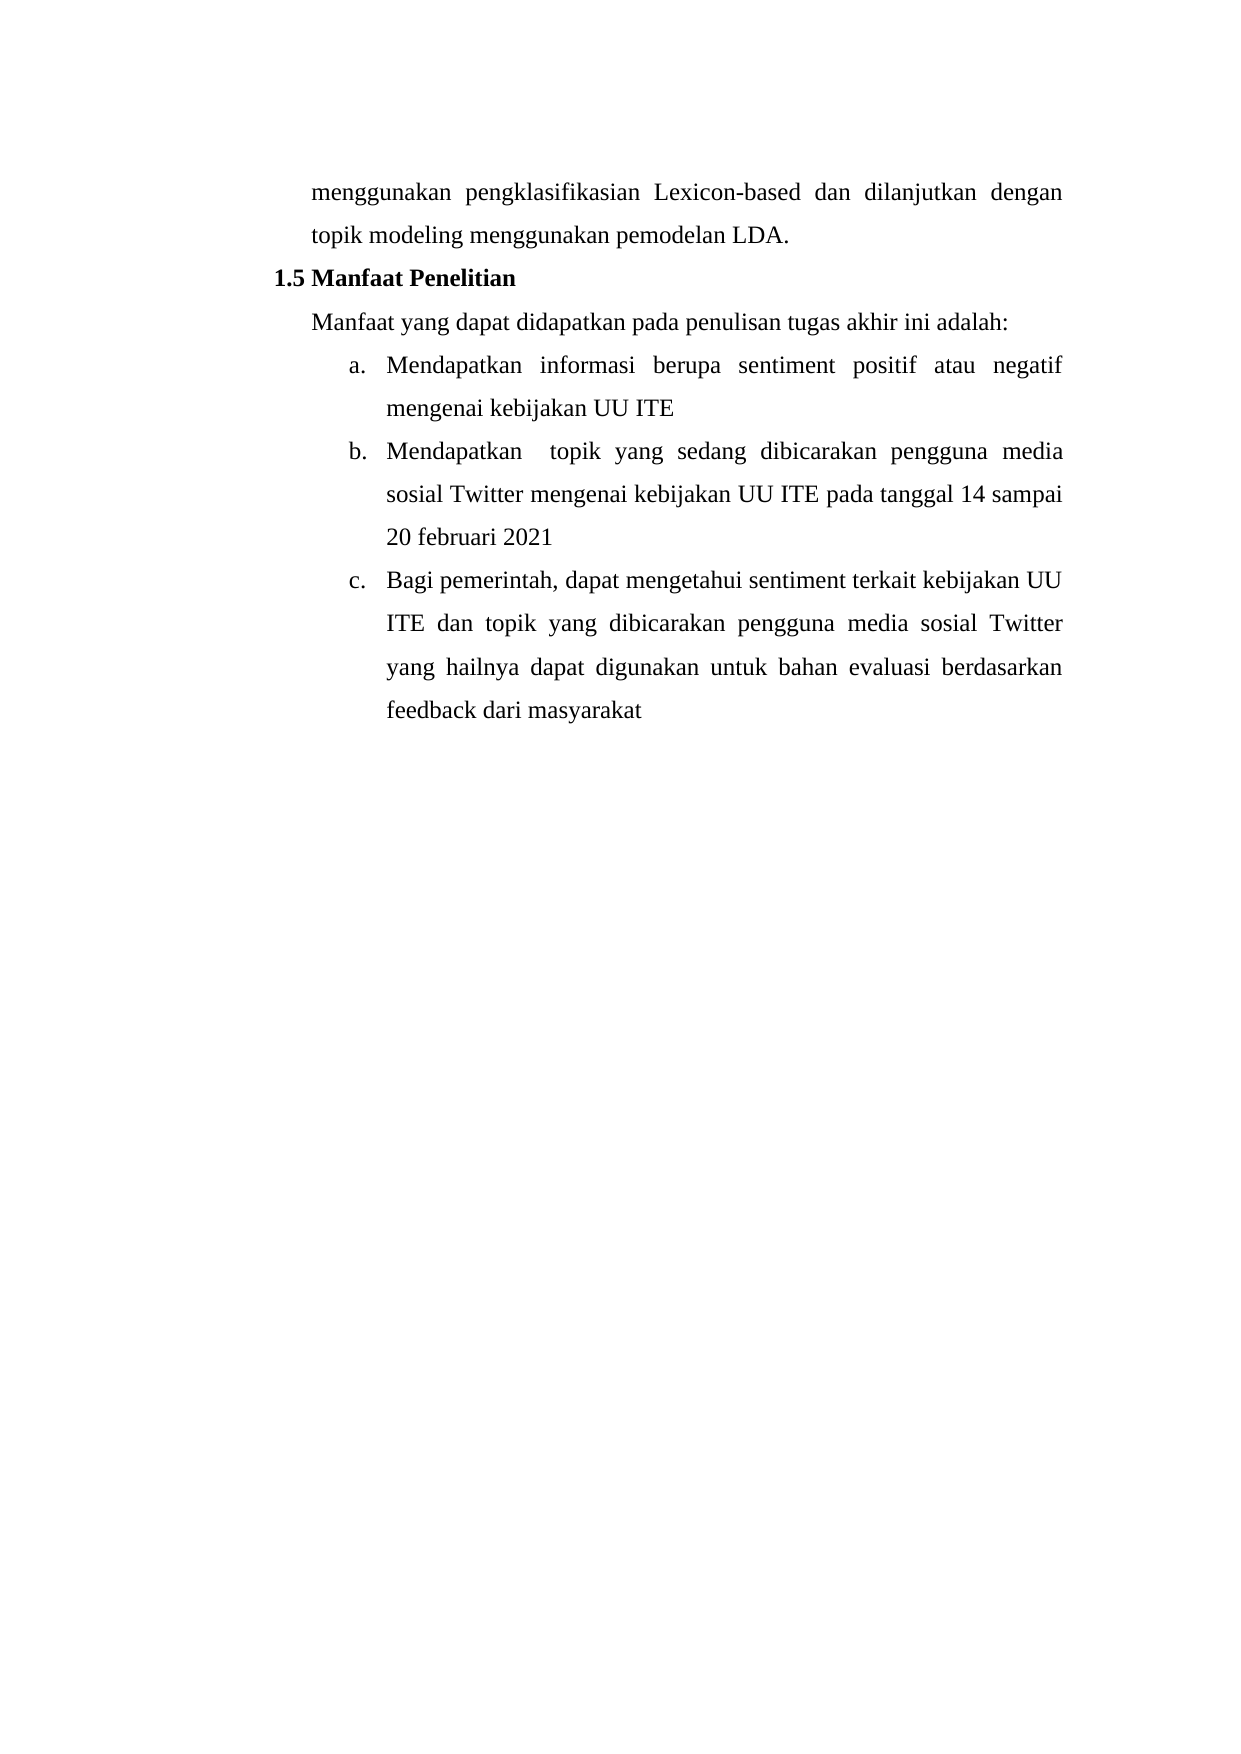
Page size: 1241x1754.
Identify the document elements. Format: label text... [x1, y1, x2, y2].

list Mendapatkan informasi berupa sentiment positif atau negatif mengenai kebijakan UU ITE [349, 350, 1063, 422]
text Manfaat yang dapat didapatkan pada penulisan tugas akhir ini adalah: [311, 307, 1063, 335]
list Mendapatkan topik yang sedang dibicarakan pengguna media sosial Twitter mengenai kebijakan UU ITE pada tanggal 14 sampai 20 februari 2021 [349, 436, 1063, 551]
list Manfaat Penelitian [274, 263, 1063, 292]
list Bagi pemerintah, dapat mengetahui sentiment terkait kebijakan UU ITE dan topik yang dibicarakan pengguna media sosial Twitter yang hailnya dapat digunakan untuk bahan evaluasi berdasarkan feedback dari masyarakat [349, 565, 1063, 723]
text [311, 177, 1063, 249]
